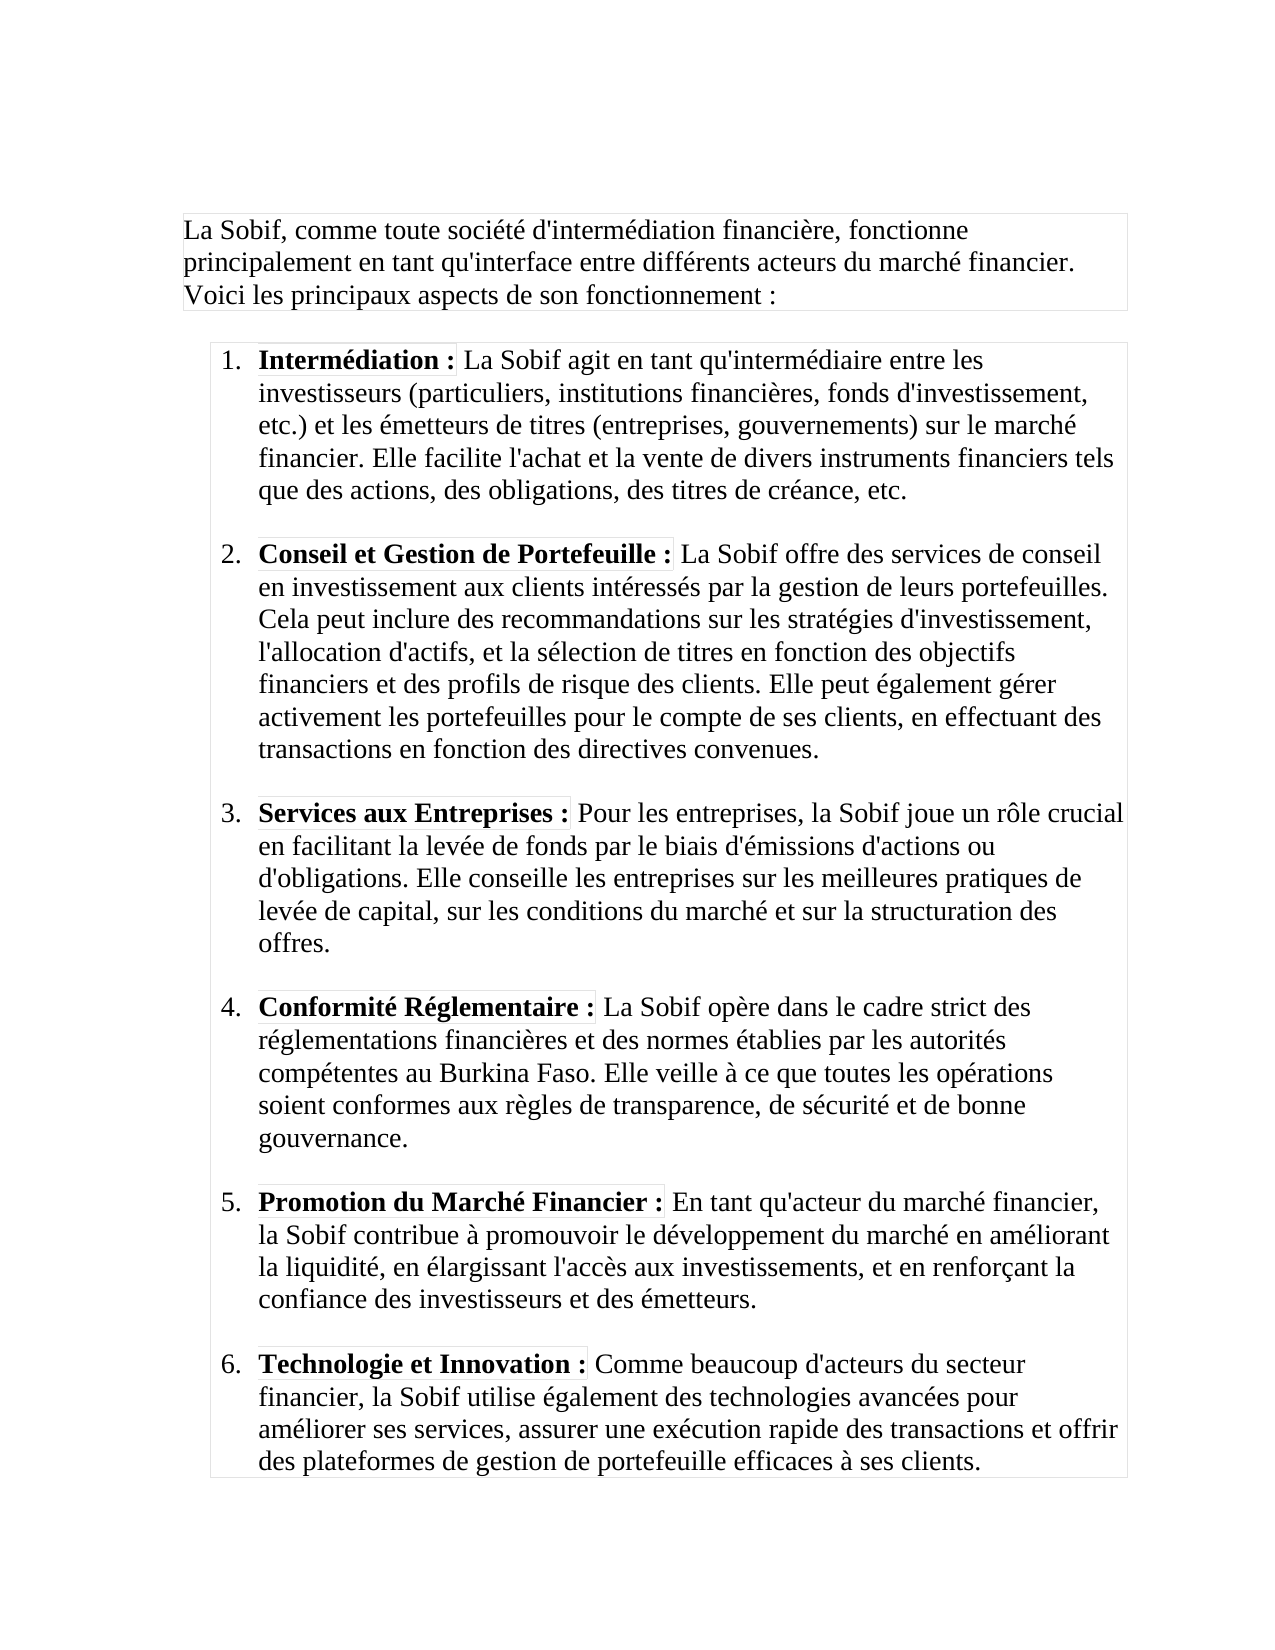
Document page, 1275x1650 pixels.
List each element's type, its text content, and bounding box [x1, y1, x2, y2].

list Conseil et Gestion de Portefeuille : La Sobif offre des services de conseil en investissement aux clients intéressés par la gestion de leurs portefeuilles. Cela peut inclure des recommandations sur les stratégies d'investissement, l'allocation d'actifs, et la sélection de titres en fonction des objectifs financiers et des profils de risque des clients. Elle peut également gérer activement les portefeuilles pour le compte de ses clients, en effectuant des transactions en fonction des directives convenues. [211, 536, 1127, 764]
list Promotion du Marché Financier : En tant qu'acteur du marché financier, la Sobif contribue à promouvoir le développement du marché en améliorant la liquidité, en élargissant l'accès aux investissements, et en renforçant la confiance des investisseurs et des émetteurs. [211, 1184, 1127, 1315]
list Technologie et Innovation : Comme beaucoup d'acteurs du secteur financier, la Sobif utilise également des technologies avancées pour améliorer ses services, assurer une exécution rapide des transactions et offrir des plateformes de gestion de portefeuille efficaces à ses clients. [211, 1346, 1127, 1477]
list Services aux Entreprises : Pour les entreprises, la Sobif joue un rôle crucial en facilitant la levée de fonds par le biais d'émissions d'actions ou d'obligations. Elle conseille les entreprises sur les meilleures pratiques de levée de capital, sur les conditions du marché et sur la structuration des offres. [211, 795, 1127, 959]
list Intermédiation : La Sobif agit en tant qu'intermédiaire entre les investisseurs (particuliers, institutions financières, fonds d'investissement, etc.) et les émetteurs de titres (entreprises, gouvernements) sur le marché financier. Elle facilite l'achat et la vente de divers instruments financiers tels que des actions, des obligations, des titres de créance, etc. [211, 343, 1127, 505]
text La Sobif, comme toute société d'intermédiation financière, fonctionne principalement en tant qu'interface entre différents acteurs du marché financier. Voici les principaux aspects de son fonctionnement : [184, 214, 1127, 310]
list Conformité Réglementaire : La Sobif opère dans le cadre strict des réglementations financières et des normes établies par les autorités compétentes au Burkina Faso. Elle veille à ce que toutes les opérations soient conformes aux règles de transparence, de sécurité et de bonne gouvernance. [211, 989, 1127, 1153]
